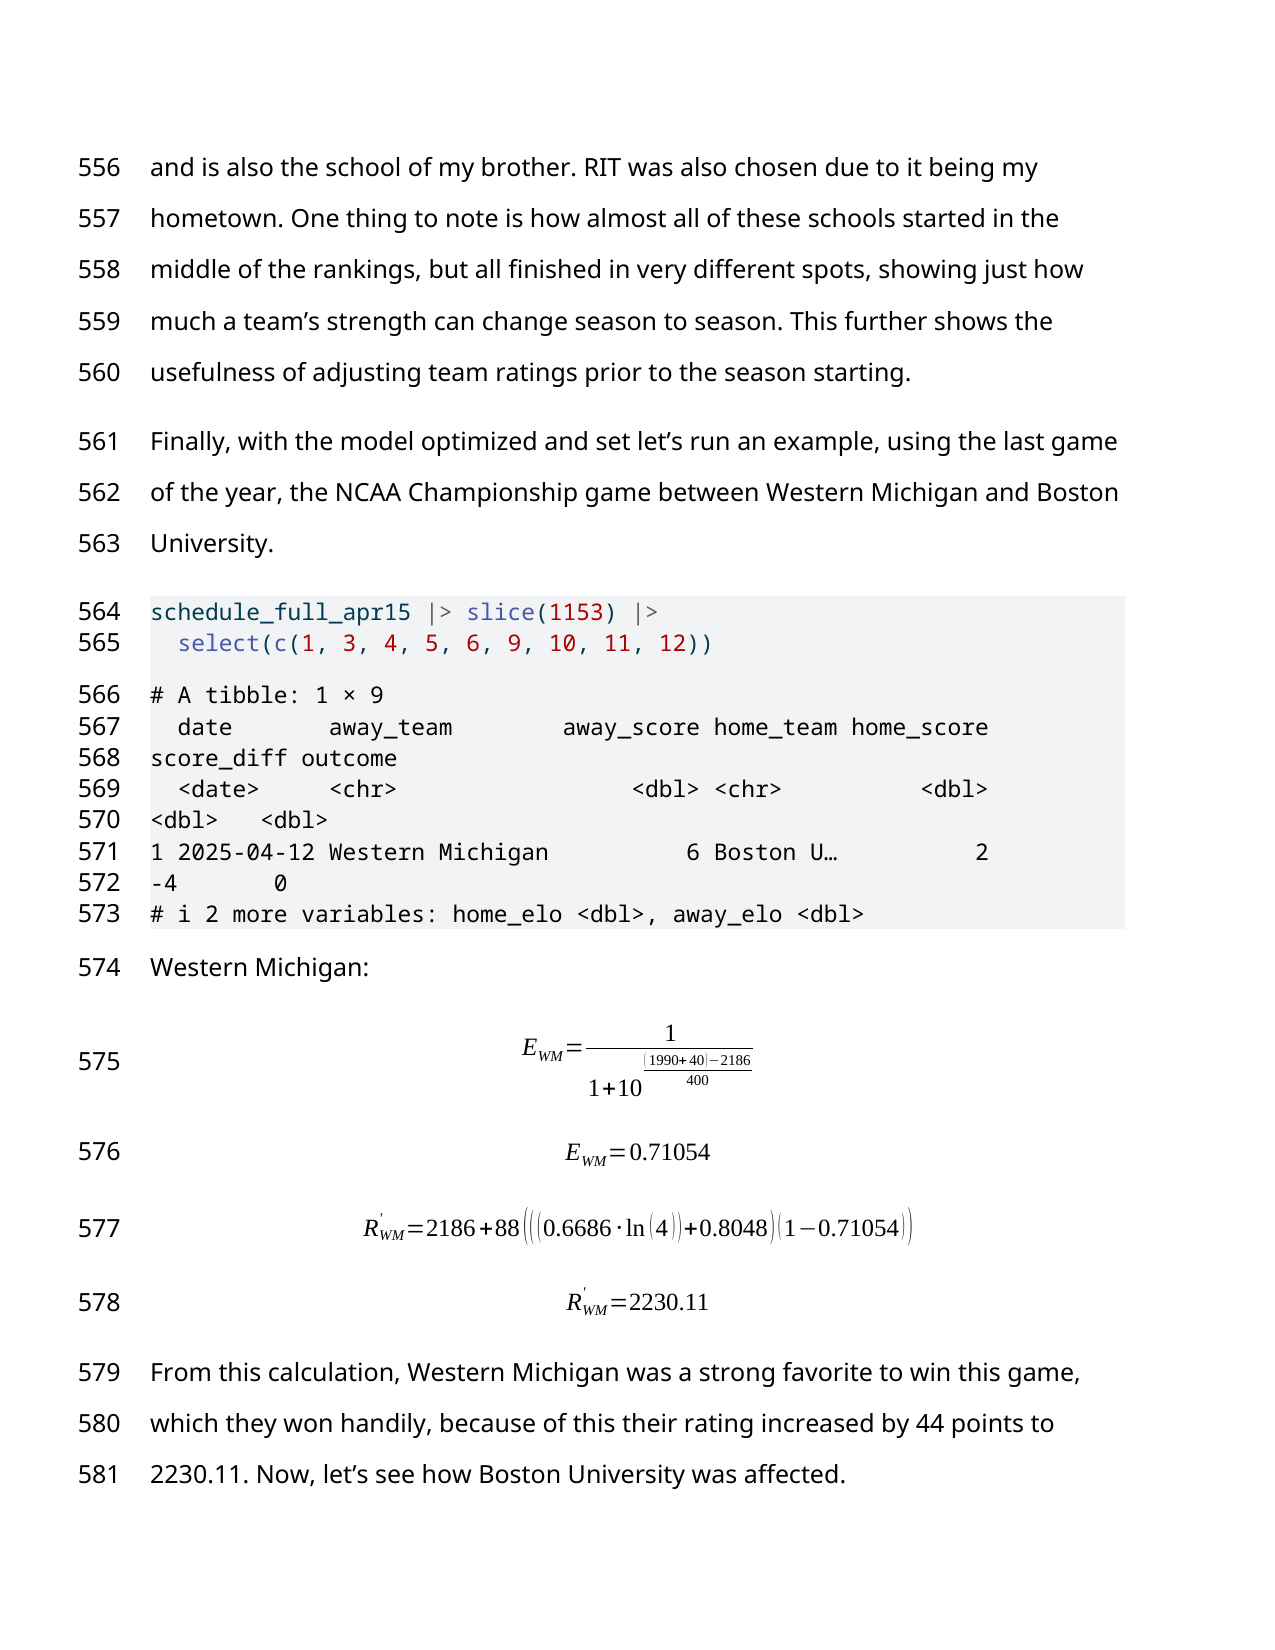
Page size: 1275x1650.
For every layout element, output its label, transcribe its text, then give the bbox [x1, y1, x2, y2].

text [150, 150, 1125, 388]
text # A tibble: 1 × 9 date away_team away_score home_team home_score score_diff outcome <date> <chr> <dbl> <chr> <dbl> <dbl> <dbl> 1 2025-04-12 Western Michigan 6 Boston U… 2 -4 0 # ℹ 2 more variables: home_elo <dbl>, away_elo <dbl> [150, 679, 1125, 929]
text schedule_full_apr15 |> slice(1153) |> select(c(1, 3, 4, 5, 6, 9, 10, 11, 12)) [659, 596, 1125, 658]
text From this calculation, Western Michigan was a strong favorite to win this game, which they won handily, because of this their rating increased by 44 points to 2230.11. Now, let’s see how Boston University was affected. [150, 1354, 1125, 1491]
text Finally, with the model optimized and set let’s run an example, using the last game of the year, the NCAA Championship game between Western Michigan and Boston University. [150, 424, 1125, 560]
text Western Michigan: [150, 950, 1125, 984]
